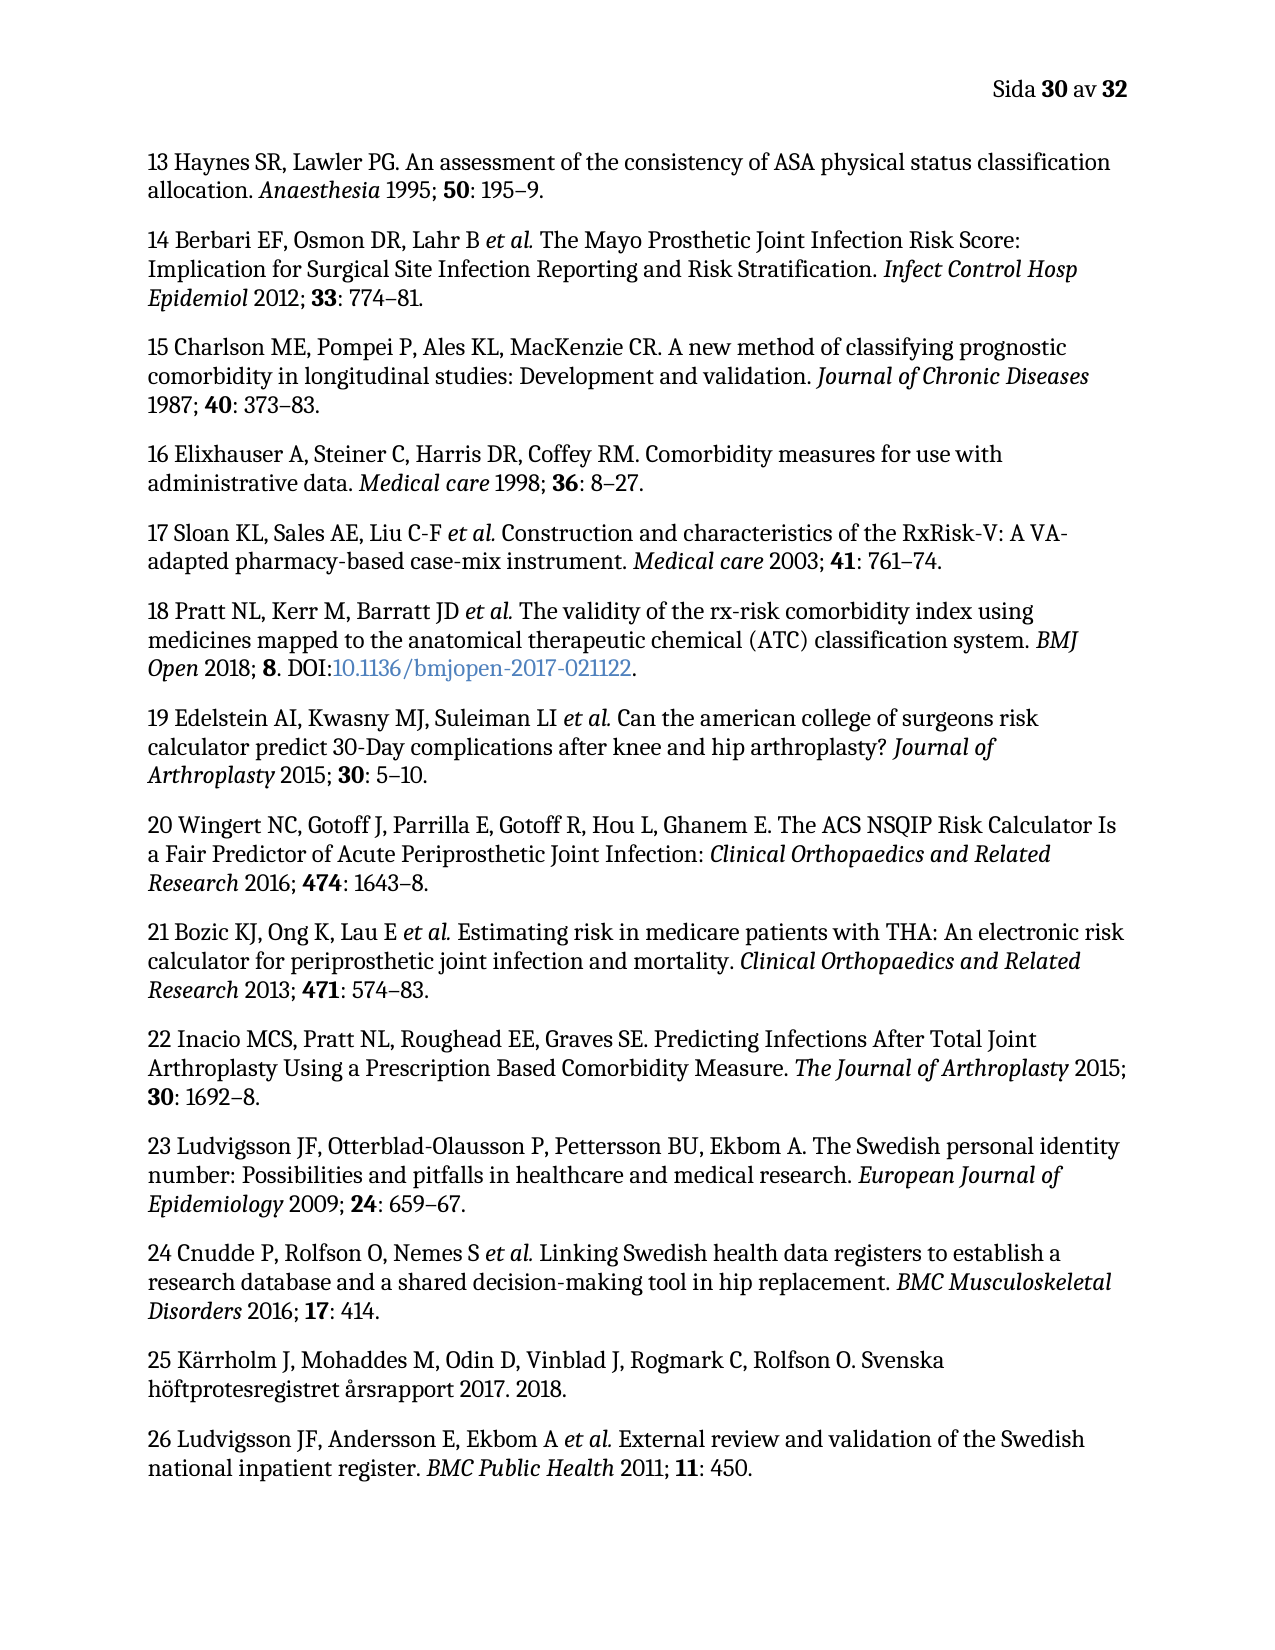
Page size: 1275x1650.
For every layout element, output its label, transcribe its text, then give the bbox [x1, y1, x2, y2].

text 16 Elixhauser A, Steiner C, Harris DR, Coffey RM. Comorbidity measures for use with administrative data. Medical care 1998; 36: 8–27. [148, 440, 1127, 498]
text 25 Kärrholm J, Mohaddes M, Odin D, Vinblad J, Rogmark C, Rolfson O. Svenska höftprotesregistret årsrapport 2017. 2018. [148, 1346, 1127, 1404]
text 17 Sloan KL, Sales AE, Liu C-F et al. Construction and characteristics of the RxRisk-V: A VA-adapted pharmacy-based case-mix instrument. Medical care 2003; 41: 761–74. [148, 518, 1127, 576]
text 26 Ludvigsson JF, Andersson E, Ekbom A et al. External review and validation of the Swedish national inpatient register. BMC Public Health 2011; 11: 450. [148, 1425, 1127, 1482]
text 13 Haynes SR, Lawler PG. An assessment of the consistency of ASA physical status classification allocation. Anaesthesia 1995; 50: 195–9. [148, 148, 1127, 205]
text 24 Cnudde P, Rolfson O, Nemes S et al. Linking Swedish health data registers to establish a research database and a shared decision-making tool in hip replacement. BMC Musculoskeletal Disorders 2016; 17: 414. [148, 1239, 1127, 1326]
text 23 Ludvigsson JF, Otterblad-Olausson P, Pettersson BU, Ekbom A. The Swedish personal identity number: Possibilities and pitfalls in healthcare and medical research. European Journal of Epidemiology 2009; 24: 659–67. [148, 1132, 1127, 1218]
text 21 Bozic KJ, Ong K, Lau E et al. Estimating risk in medicare patients with THA: An electronic risk calculator for periprosthetic joint infection and mortality. Clinical Orthopaedics and Related Research 2013; 471: 574–83. [148, 918, 1127, 1004]
text 19 Edelstein AI, Kwasny MJ, Suleiman LI et al. Can the american college of surgeons risk calculator predict 30-Day complications after knee and hip arthroplasty? Journal of Arthroplasty 2015; 30: 5–10. [148, 704, 1127, 790]
text 18 Pratt NL, Kerr M, Barratt JD et al. The validity of the rx-risk comorbidity index using medicines mapped to the anatomical therapeutic chemical (ATC) classification system. BMJ Open 2018; 8. DOI:10.1136/bmjopen-2017-021122. [148, 597, 1127, 683]
text 14 Berbari EF, Osmon DR, Lahr B et al. The Mayo Prosthetic Joint Infection Risk Score: Implication for Surgical Site Infection Reporting and Risk Stratification. Infect Control Hosp Epidemiol 2012; 33: 774–81. [148, 226, 1127, 312]
text 20 Wingert NC, Gotoff J, Parrilla E, Gotoff R, Hou L, Ghanem E. The ACS NSQIP Risk Calculator Is a Fair Predictor of Acute Periprosthetic Joint Infection: Clinical Orthopaedics and Related Research 2016; 474: 1643–8. [148, 811, 1127, 897]
text 15 Charlson ME, Pompei P, Ales KL, MacKenzie CR. A new method of classifying prognostic comorbidity in longitudinal studies: Development and validation. Journal of Chronic Diseases 1987; 40: 373–83. [148, 333, 1127, 419]
text 22 Inacio MCS, Pratt NL, Roughead EE, Graves SE. Predicting Infections After Total Joint Arthroplasty Using a Prescription Based Comorbidity Measure. The Journal of Arthroplasty 2015; 30: 1692–8. [148, 1025, 1127, 1111]
